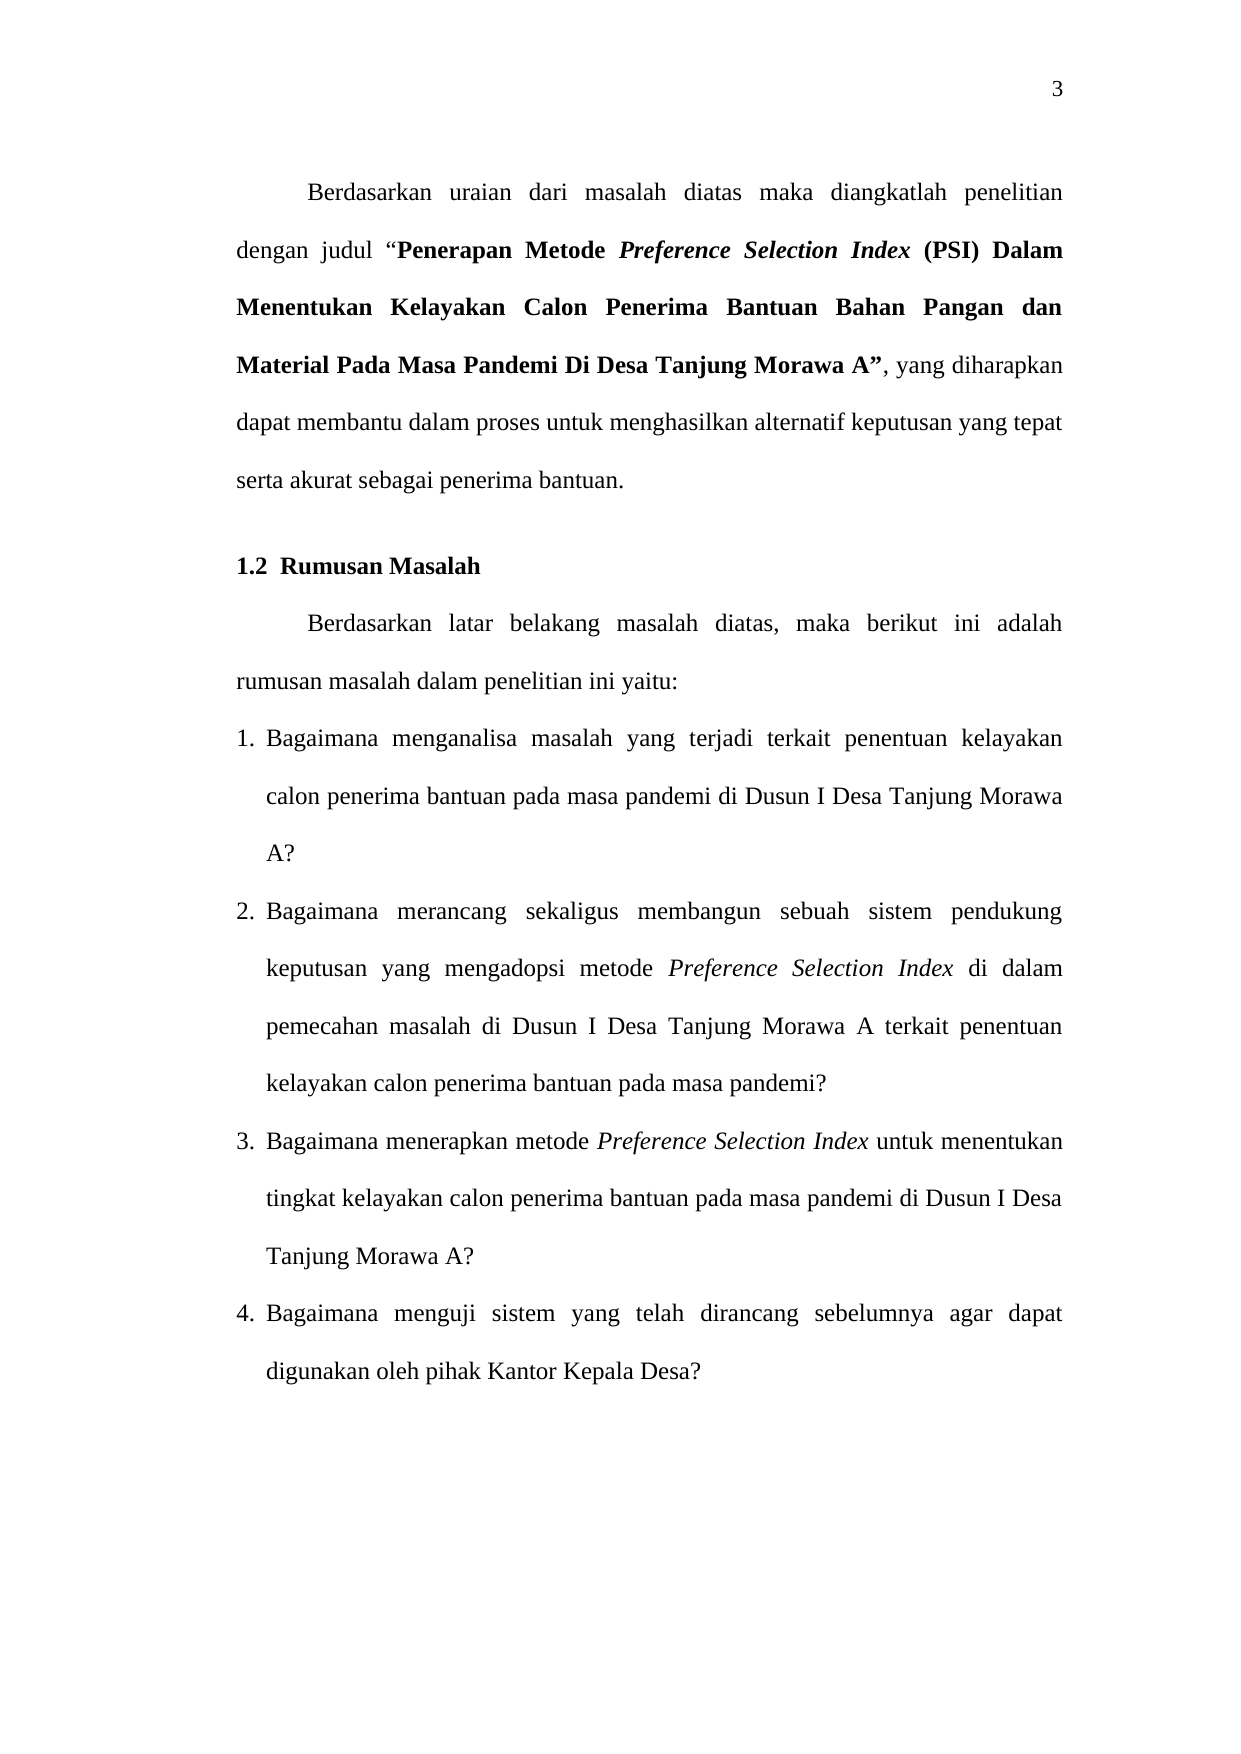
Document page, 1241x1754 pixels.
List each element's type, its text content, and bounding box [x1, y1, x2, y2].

text 2. Bagaimana merancang sekaligus membangun sebuah sistem pendukung keputusan yang mengadopsi metode Preference Selection Index di dalam pemecahan masalah di Dusun I Desa Tanjung Morawa A terkait penentuan kelayakan calon penerima bantuan pada masa pandemi? [236, 896, 1063, 1097]
text Berdasarkan latar belakang masalah diatas, maka berikut ini adalah rumusan masalah dalam penelitian ini yaitu: [236, 608, 1063, 695]
text 3. Bagaimana menerapkan metode Preference Selection Index untuk menentukan tingkat kelayakan calon penerima bantuan pada masa pandemi di Dusun I Desa Tanjung Morawa A? [236, 1126, 1063, 1270]
text Berdasarkan uraian dari masalah diatas maka diangkatlah penelitian dengan judul “Penerapan Metode Preference Selection Index (PSI) Dalam Menentukan Kelayakan Calon Penerima Bantuan Bahan Pangan dan Material Pada Masa Pandemi Di Desa Tanjung Morawa A”, yang diharapkan dapat membantu dalam proses untuk menghasilkan alternatif keputusan yang tepat serta akurat sebagai penerima bantuan. [236, 177, 1063, 493]
text 4. Bagaimana menguji sistem yang telah dirancang sebelumnya agar dapat digunakan oleh pihak Kantor Kepala Desa? [236, 1298, 1063, 1385]
text 1.2 Rumusan Masalah [236, 551, 1063, 580]
text 1. Bagaimana menganalisa masalah yang terjadi terkait penentuan kelayakan calon penerima bantuan pada masa pandemi di Dusun I Desa Tanjung Morawa A? [236, 723, 1063, 867]
